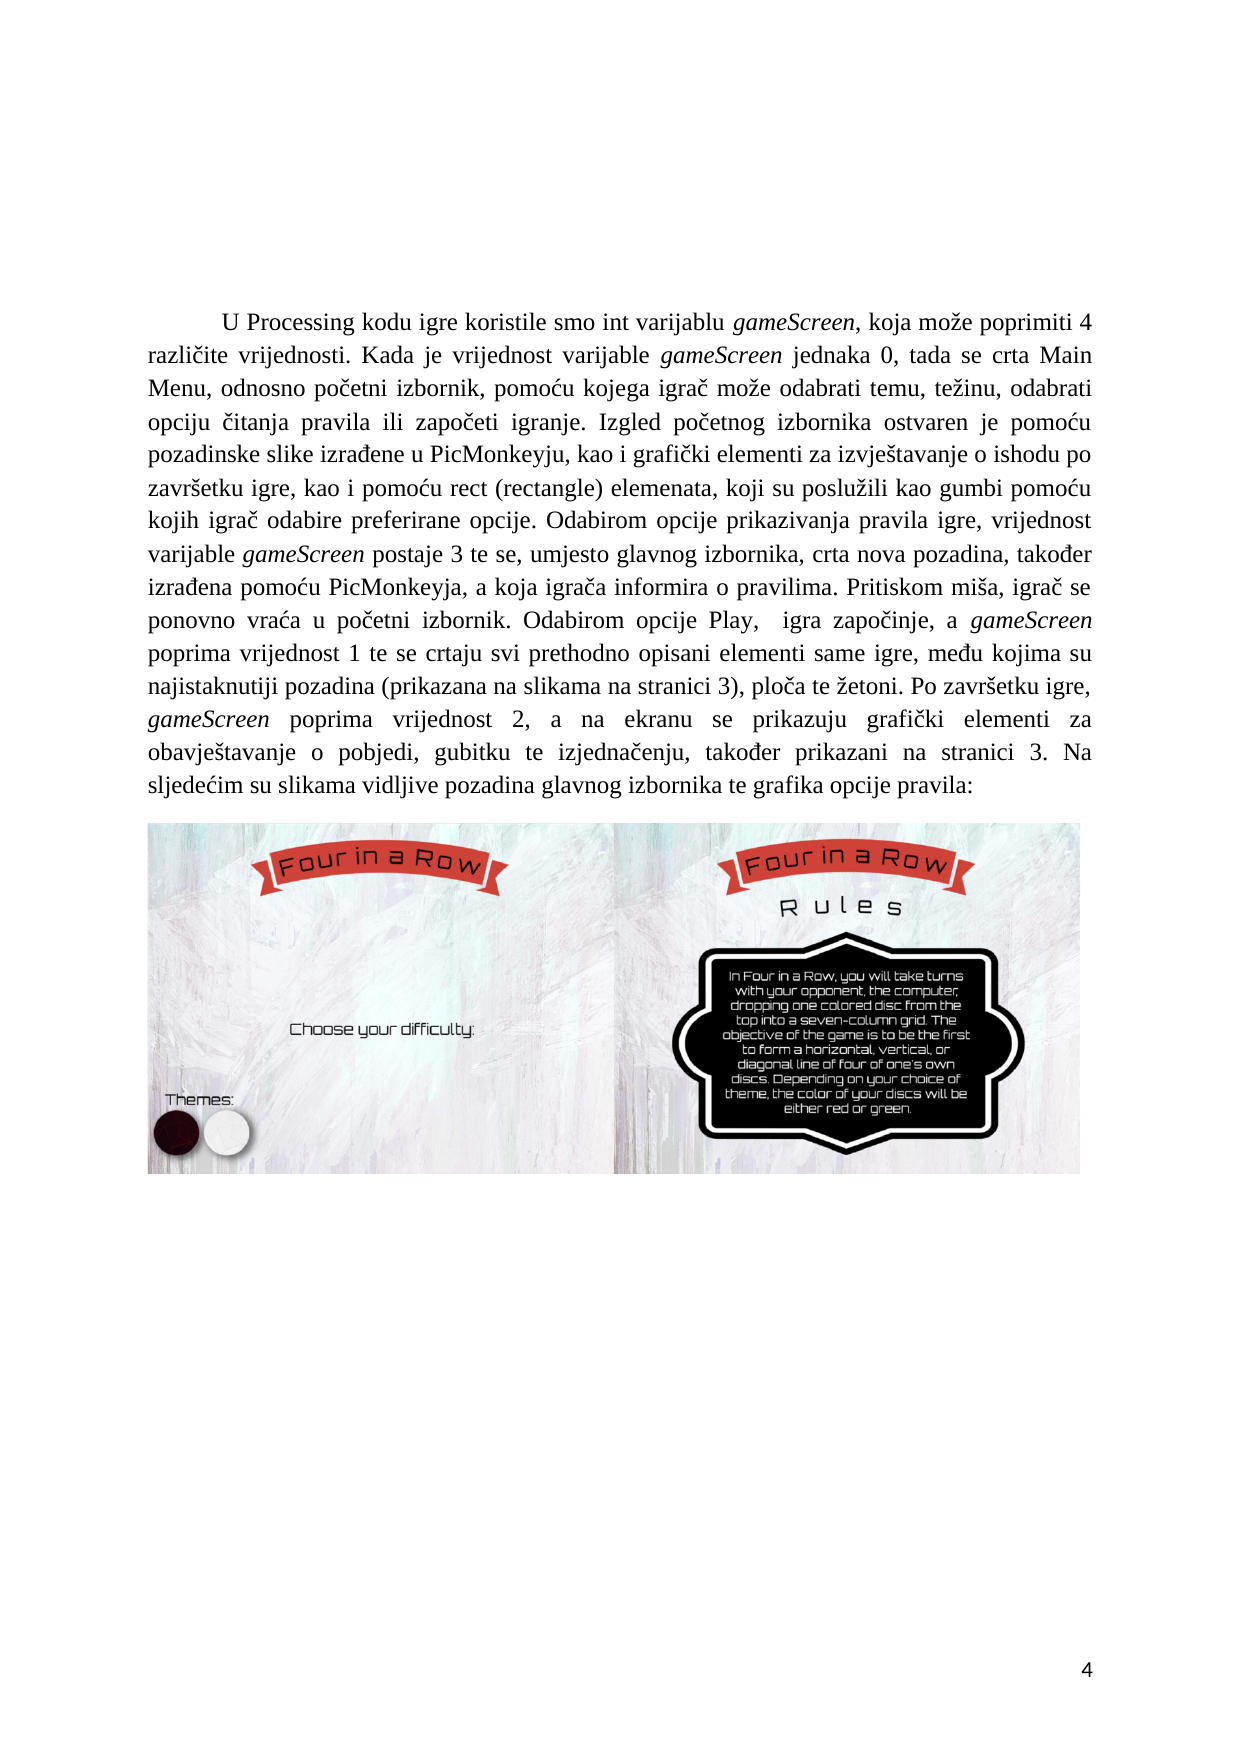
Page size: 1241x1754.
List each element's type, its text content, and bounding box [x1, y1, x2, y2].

text U Processing kodu igre koristile smo int varijablu gameScreen, koja može poprimiti 4 različite vrijednosti. Kada je vrijednost varijable gameScreen jednaka 0, tada se crta Main Menu, odnosno početni izbornik, pomoću kojega igrač može odabrati temu, težinu, odabrati opciju čitanja pravila ili započeti igranje. Izgled početnog izbornika ostvaren je pomoću pozadinske slike izrađene u PicMonkeyju, kao i grafički elementi za izvještavanje o ishodu po završetku igre, kao i pomoću rect (rectangle) elemenata, koji su poslužili kao gumbi pomoću kojih igrač odabire preferirane opcije. Odabirom opcije prikazivanja pravila igre, vrijednost varijable gameScreen postaje 3 te se, umjesto glavnog izbornika, crta nova pozadina, također izrađena pomoću PicMonkeyja, a koja igrača informira o pravilima. Pritiskom miša, igrač se ponovno vraća u početni izbornik. Odabirom opcije Play, igra započinje, a gameScreen poprima vrijednost 1 te se crtaju svi prethodno opisani elementi same igre, među kojima su najistaknutiji pozadina (prikazana na slikama na stranici 3), ploča te žetoni. Po završetku igre, gameScreen poprima vrijednost 2, a na ekranu se prikazuju grafički elementi za obavještavanje o pobjedi, gubitku te izjednačenju, također prikazani na stranici 3. Na sljedećim su slikama vidljive pozadina glavnog izbornika te grafika opcije pravila: [148, 307, 1093, 798]
picture [147, 823, 1081, 1174]
